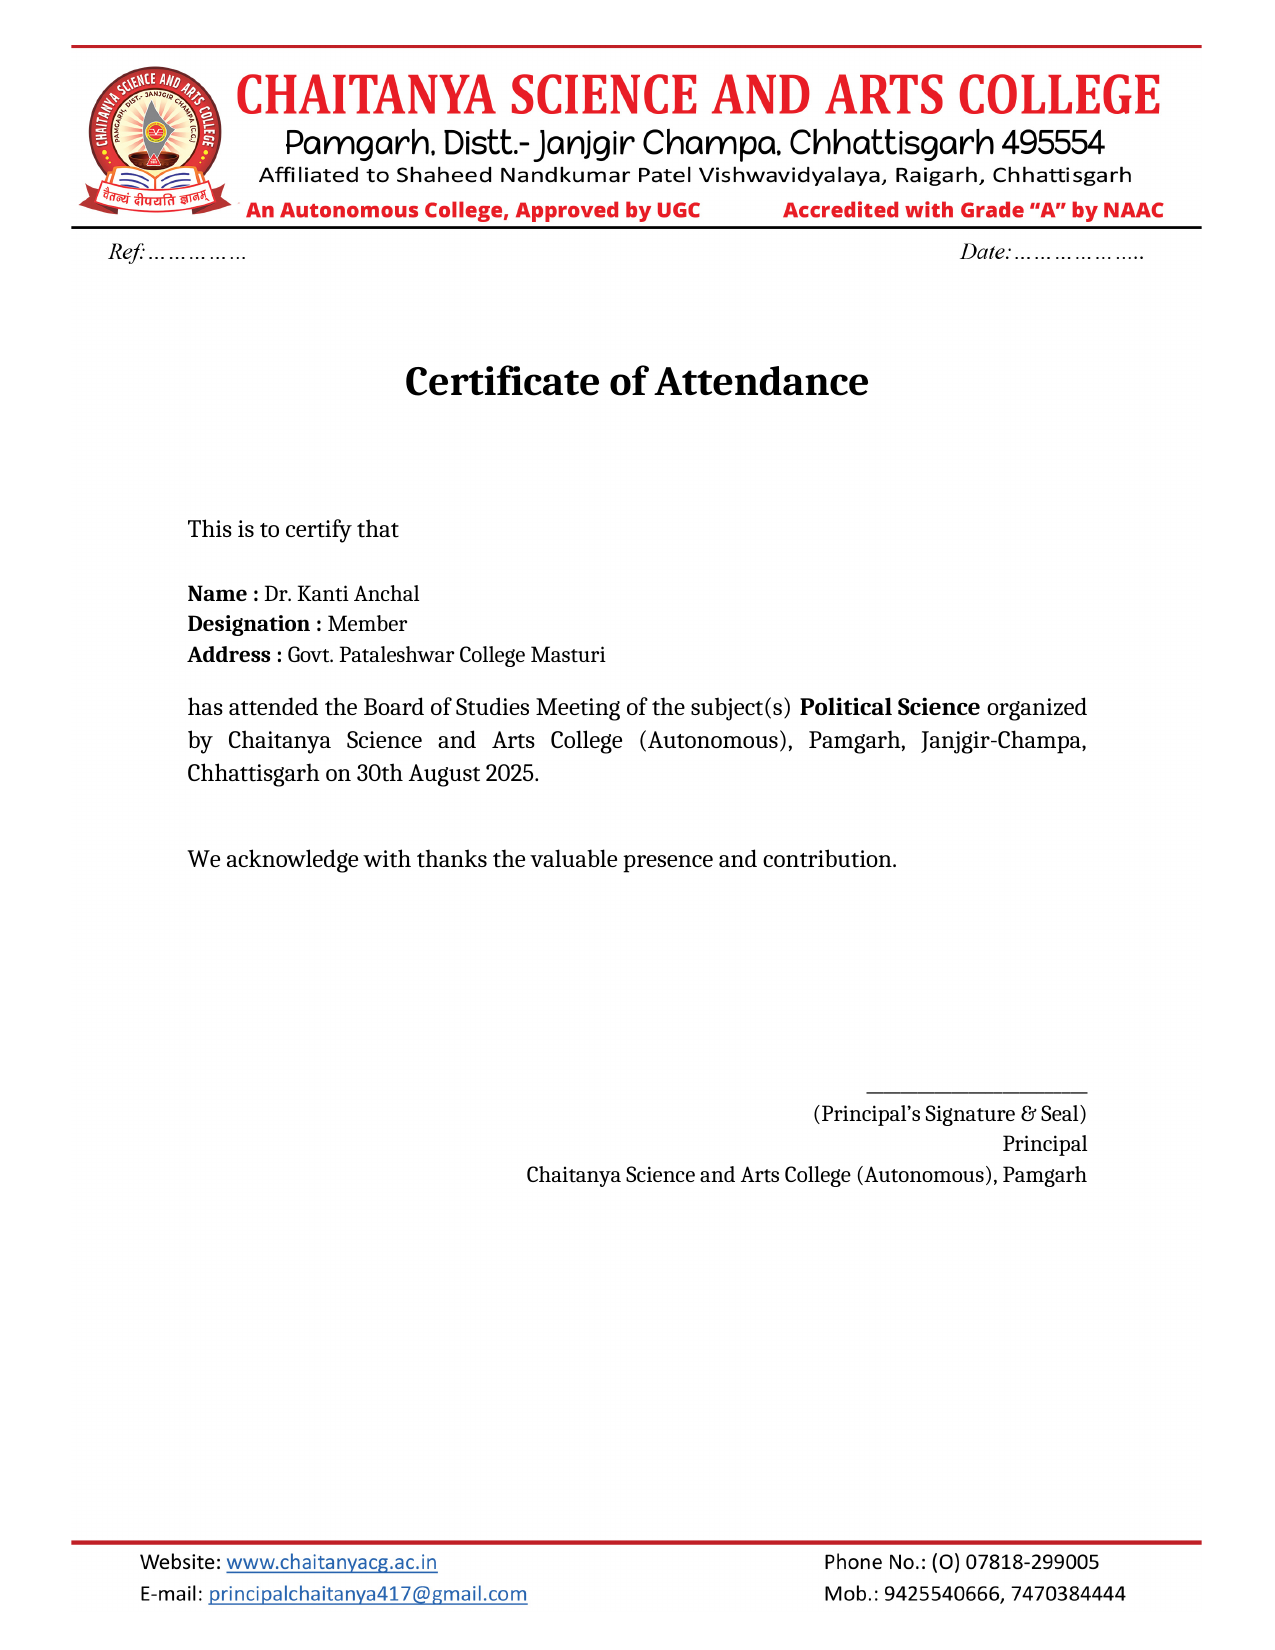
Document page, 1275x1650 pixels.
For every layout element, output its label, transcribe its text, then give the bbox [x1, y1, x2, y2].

text __________________________ (Principal’s Signature & Seal) Principal Chaitanya Science and Arts College (Autonomous), Pamgarh [187, 1071, 1087, 1188]
text Certificate of Attendance [187, 358, 1087, 406]
text We acknowledge with thanks the valuable presence and contribution. [187, 812, 1087, 904]
text has attended the Board of Studies Meeting of the subject(s) Political Science organized by Chaitanya Science and Arts College (Autonomous), Pamgarh, Janjgir-Champa, Chhattisgarh on 30th August 2025. [187, 692, 1087, 787]
text This is to certify that Name : Dr. Kanti Anchal Designation : Member Address : Govt. Pataleshwar College Masturi [187, 515, 1087, 668]
picture [71, 45, 1202, 1612]
